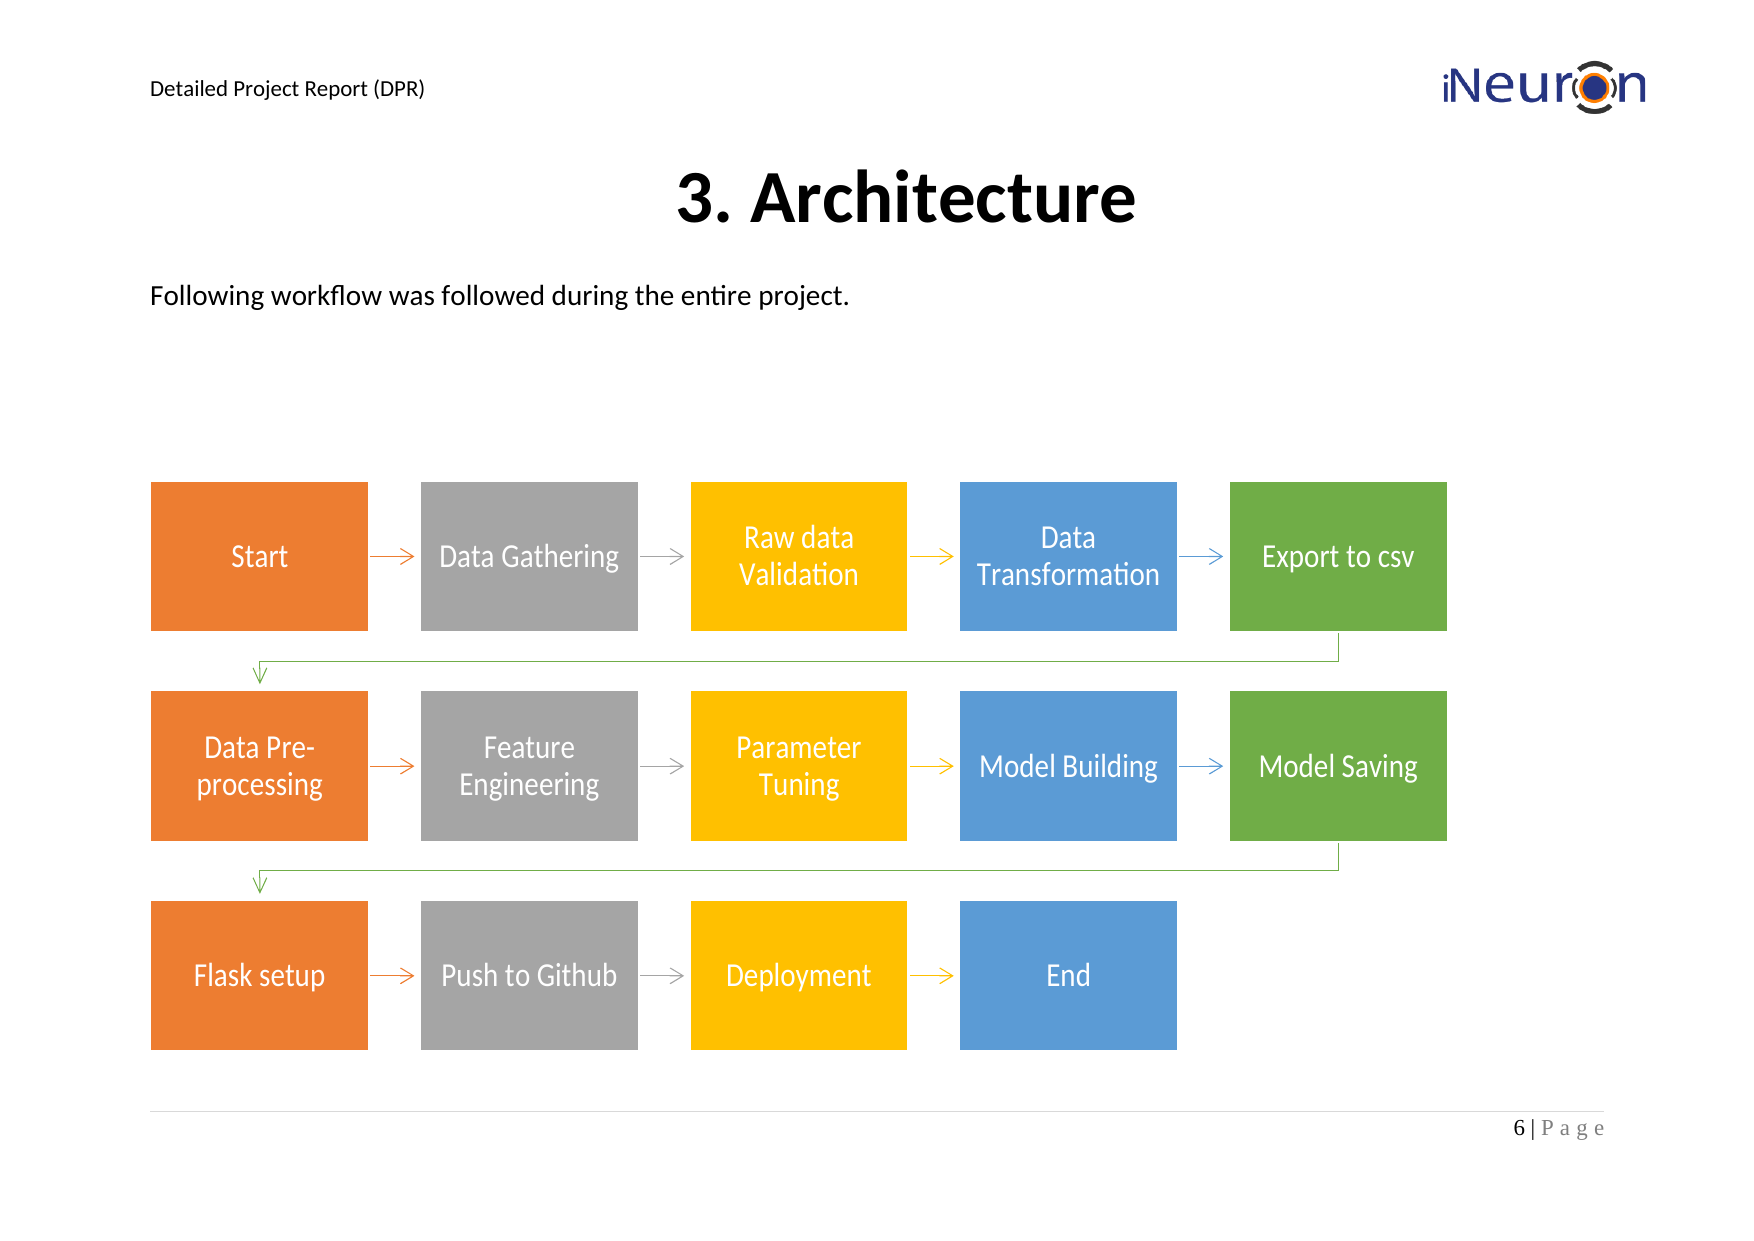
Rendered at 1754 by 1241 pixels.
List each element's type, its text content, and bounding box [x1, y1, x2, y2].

text Following workflow was followed during the entire project. [150, 277, 1604, 313]
text 3. Architecture [600, 150, 1604, 242]
picture [1443, 60, 1646, 114]
